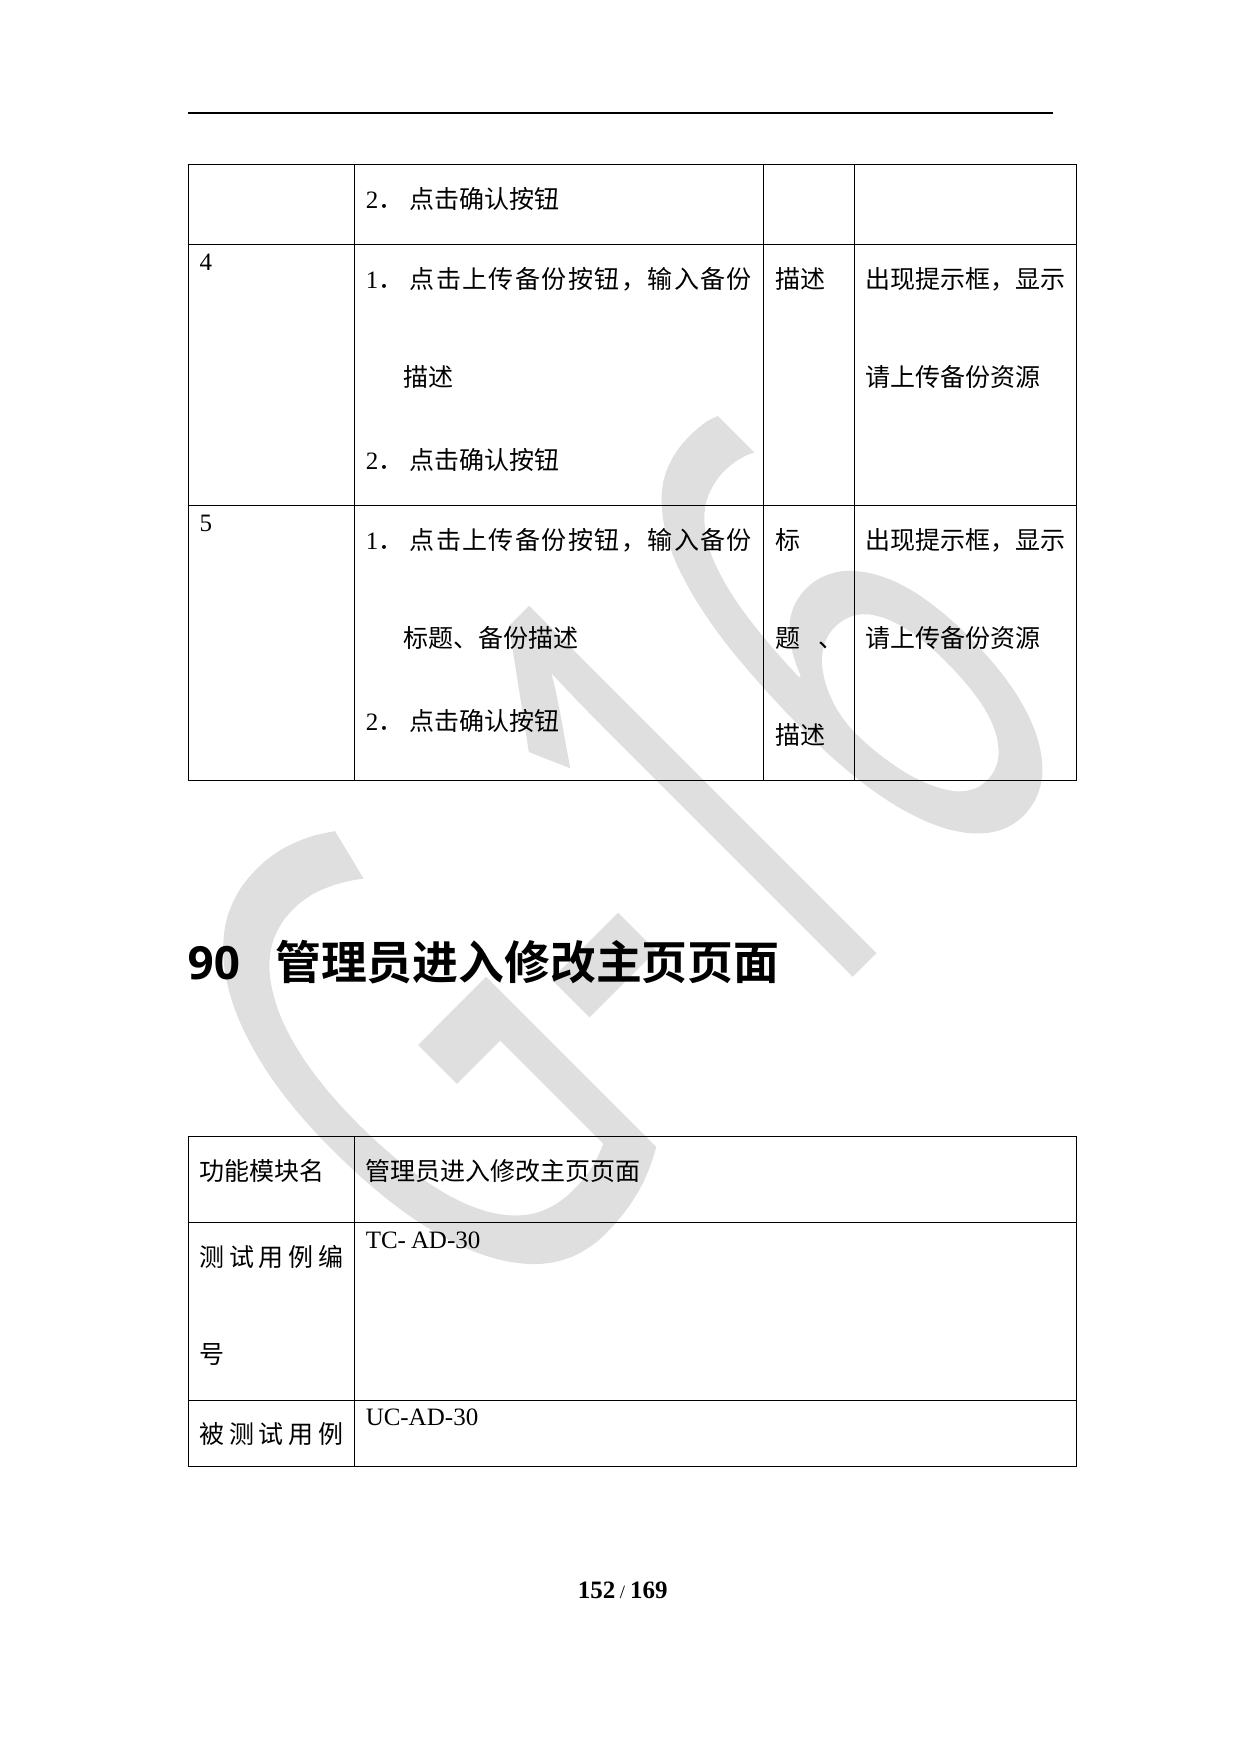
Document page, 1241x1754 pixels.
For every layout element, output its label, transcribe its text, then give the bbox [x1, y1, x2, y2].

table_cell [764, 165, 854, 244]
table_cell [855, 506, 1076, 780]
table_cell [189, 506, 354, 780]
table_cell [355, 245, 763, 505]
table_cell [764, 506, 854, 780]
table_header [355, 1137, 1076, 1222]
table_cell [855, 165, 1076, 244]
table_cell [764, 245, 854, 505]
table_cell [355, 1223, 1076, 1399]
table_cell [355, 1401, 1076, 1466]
subtitle 管理员进入修改主页页面 [187, 911, 1053, 1008]
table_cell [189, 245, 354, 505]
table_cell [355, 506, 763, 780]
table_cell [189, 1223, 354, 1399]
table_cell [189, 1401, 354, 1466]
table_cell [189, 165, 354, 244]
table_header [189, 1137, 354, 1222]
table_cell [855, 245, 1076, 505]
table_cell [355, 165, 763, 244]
